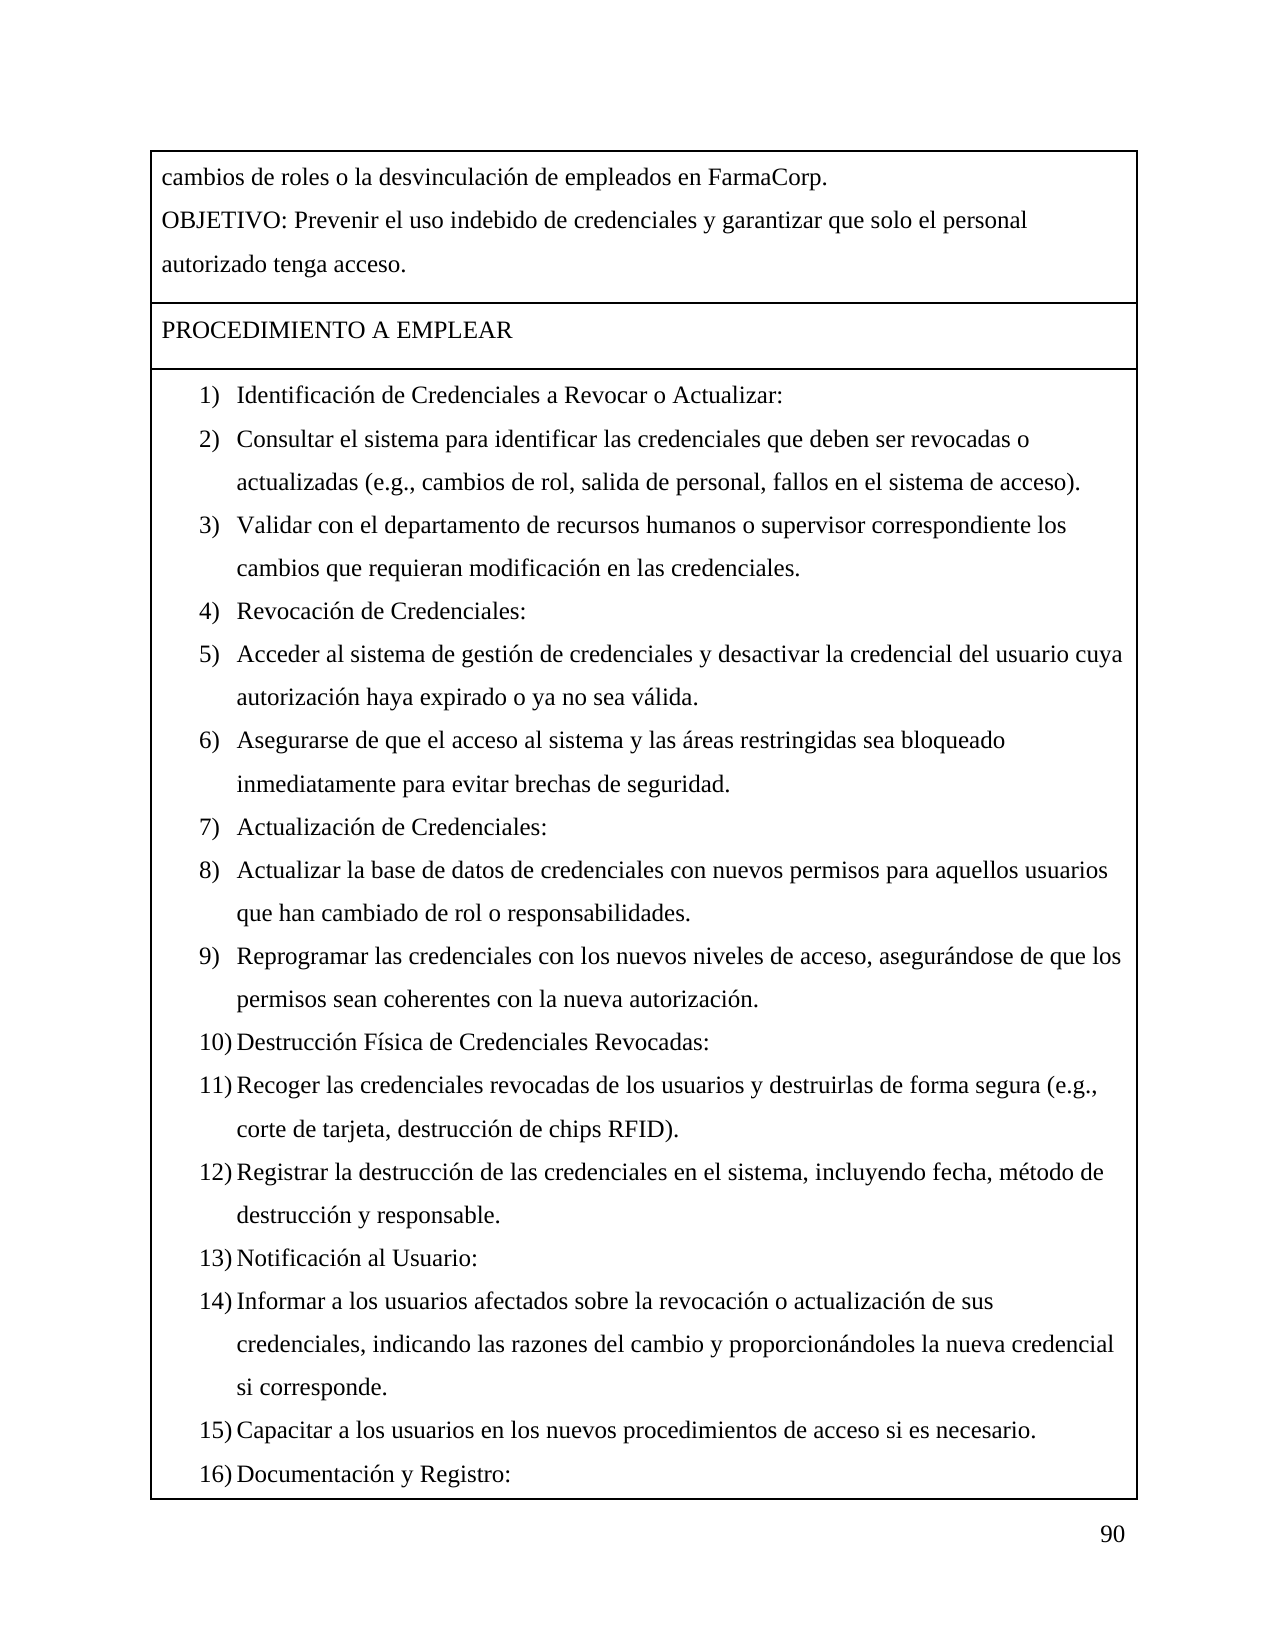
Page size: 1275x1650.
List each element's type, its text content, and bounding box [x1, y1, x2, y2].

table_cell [152, 152, 1136, 302]
table_cell PROCEDIMIENTO A EMPLEAR [152, 304, 1136, 368]
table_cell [152, 370, 1136, 1498]
